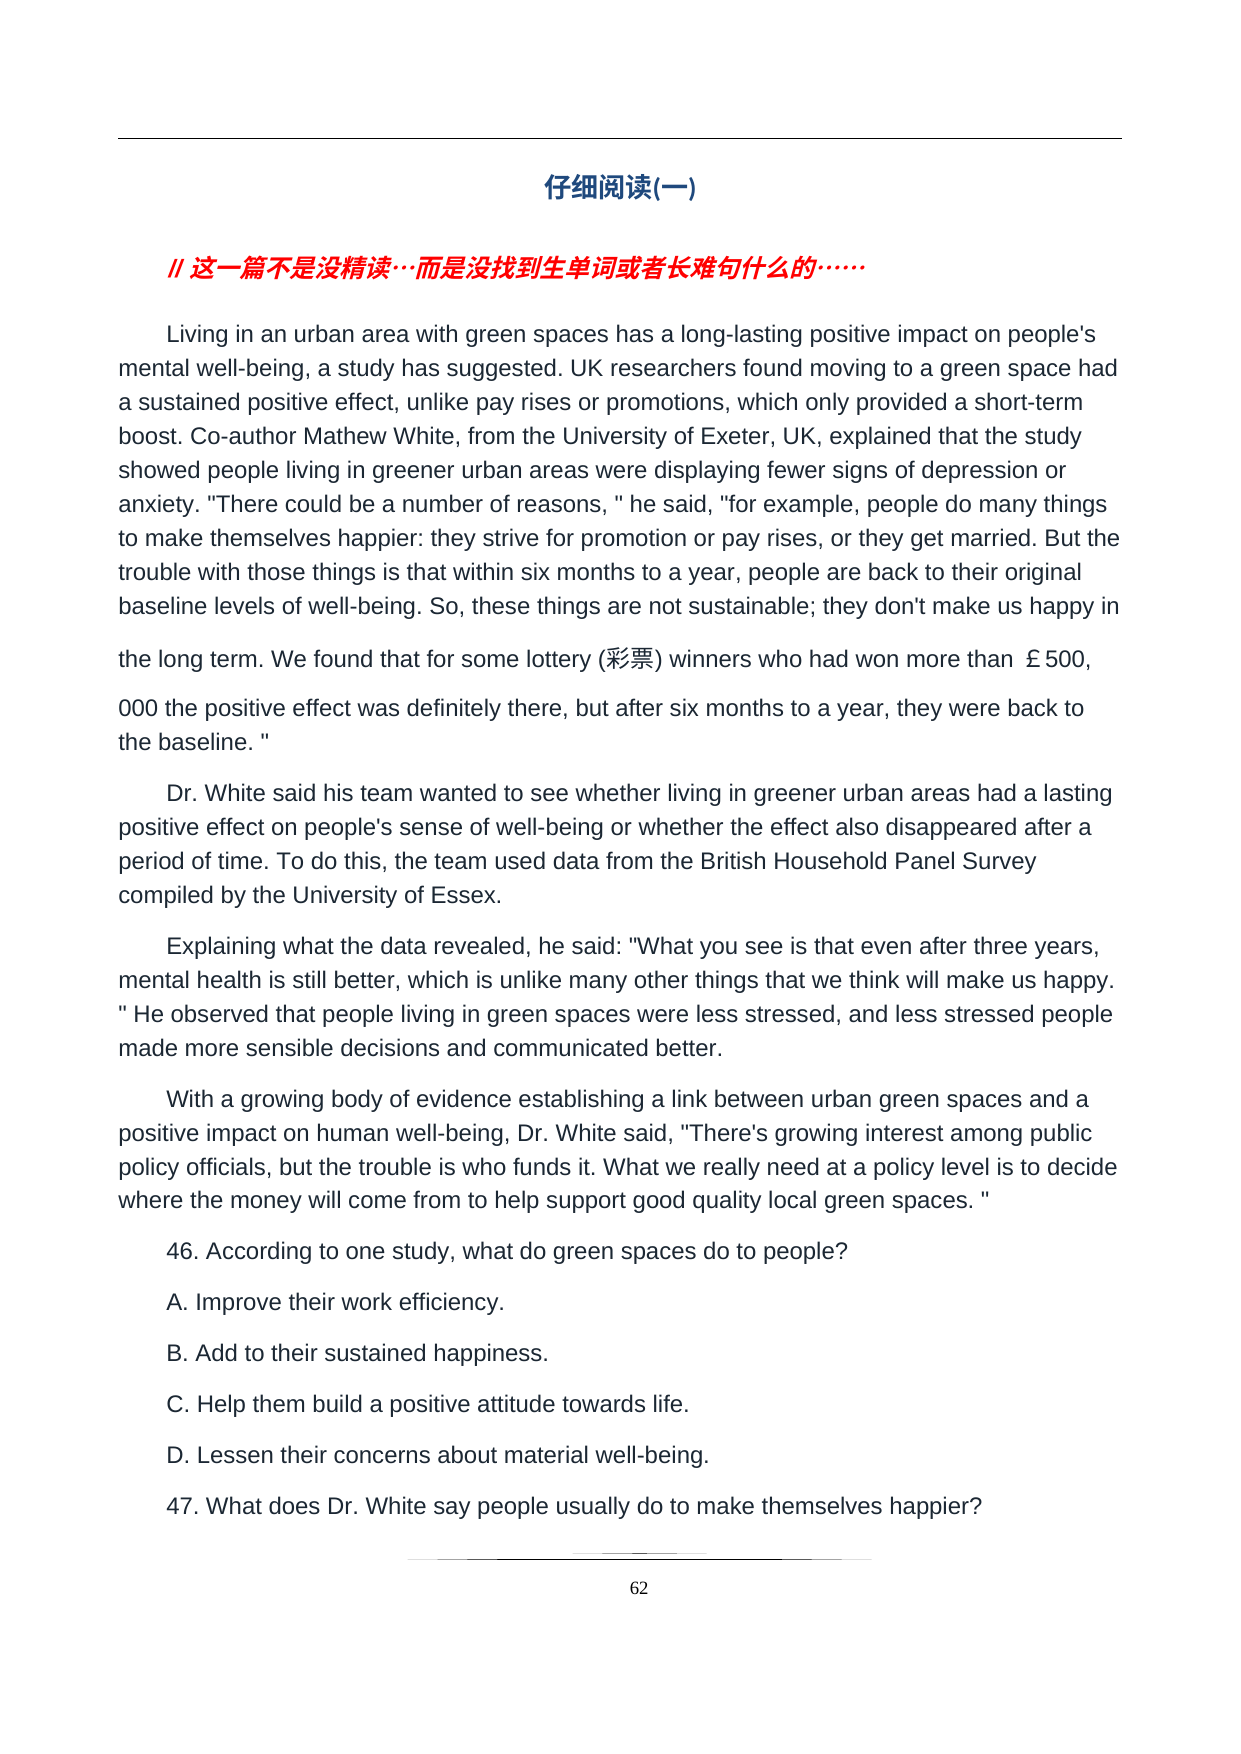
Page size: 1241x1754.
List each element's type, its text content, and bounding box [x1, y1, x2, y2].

subtitle 仔细阅读(一) [118, 152, 1122, 220]
text A. Improve their work efficiency. [118, 1285, 1122, 1319]
text B. Add to their sustained happiness. [118, 1336, 1122, 1370]
text Dr. White said his team wanted to see whether living in greener urban areas had a lasting positive effect on people's sense of well-being or whether the effect also disappeared after a period of time. To do this, the team used data from the British Household Panel Survey compiled by the University of Essex. [118, 776, 1122, 912]
text 47. What does Dr. White say people usually do to make themselves happier? [118, 1489, 1122, 1523]
text D. Lessen their concerns about material well-being. [118, 1438, 1122, 1472]
text Explaining what the data revealed, he said: "What you see is that even after three years, mental health is still better, which is unlike many other things that we think will make us happy. " He observed that people living in green spaces were less stressed, and less stressed people made more sensible decisions and communicated better. [118, 928, 1122, 1064]
text With a growing body of evidence establishing a link between urban green spaces and a positive impact on human well-being, Dr. White said, "There's growing interest among public policy officials, but the trouble is who funds it. What we really need at a policy level is to decide where the money will come from to help support good quality local green spaces. " [118, 1081, 1122, 1217]
text Living in an urban area with green spaces has a long-lasting positive impact on people's mental well-being, a study has suggested. UK researchers found moving to a green space had a sustained positive effect, unlike pay rises or promotions, which only provided a short-term boost. Co-author Mathew White, from the University of Exeter, UK, explained that the study showed people living in greener urban areas were displaying fewer signs of depression or anxiety. "There could be a number of reasons, " he said, "for example, people do many things to make themselves happier: they strive for promotion or pay rises, or they get married. But the trouble with those things is that within six months to a year, people are back to their original baseline levels of well-being. So, these things are not sustainable; they don't make us happy in the long term. We found that for some lottery (彩票) winners who had won more than ￡500, 000 the positive effect was definitely there, but after six months to a year, they were back to the baseline. " [118, 317, 1122, 759]
text // 这一篇不是没精读…而是没找到生单词或者长难句什么的…… [118, 232, 1122, 300]
text 46. According to one study, what do green spaces do to people? [118, 1234, 1122, 1268]
text C. Help them build a positive attitude towards life. [118, 1387, 1122, 1421]
